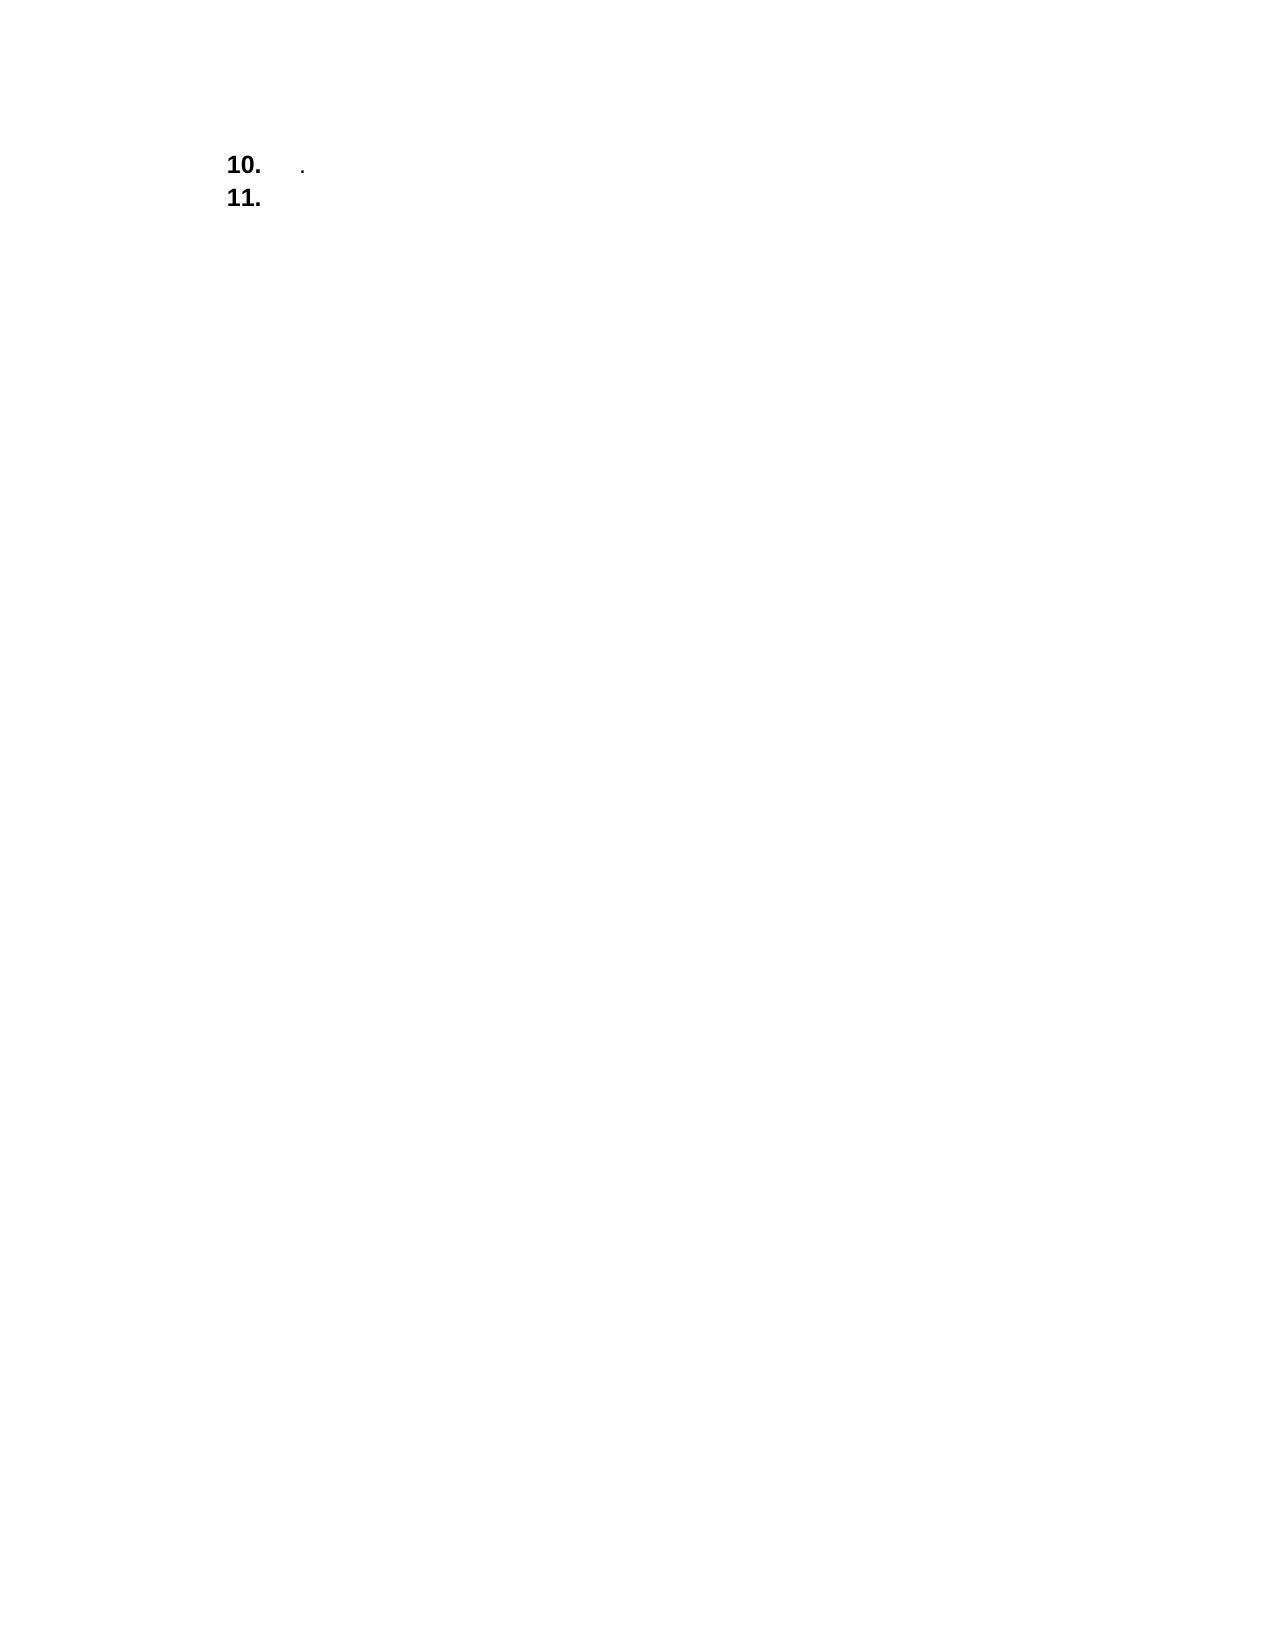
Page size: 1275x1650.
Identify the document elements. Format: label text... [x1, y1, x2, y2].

list . [261, 150, 1125, 179]
